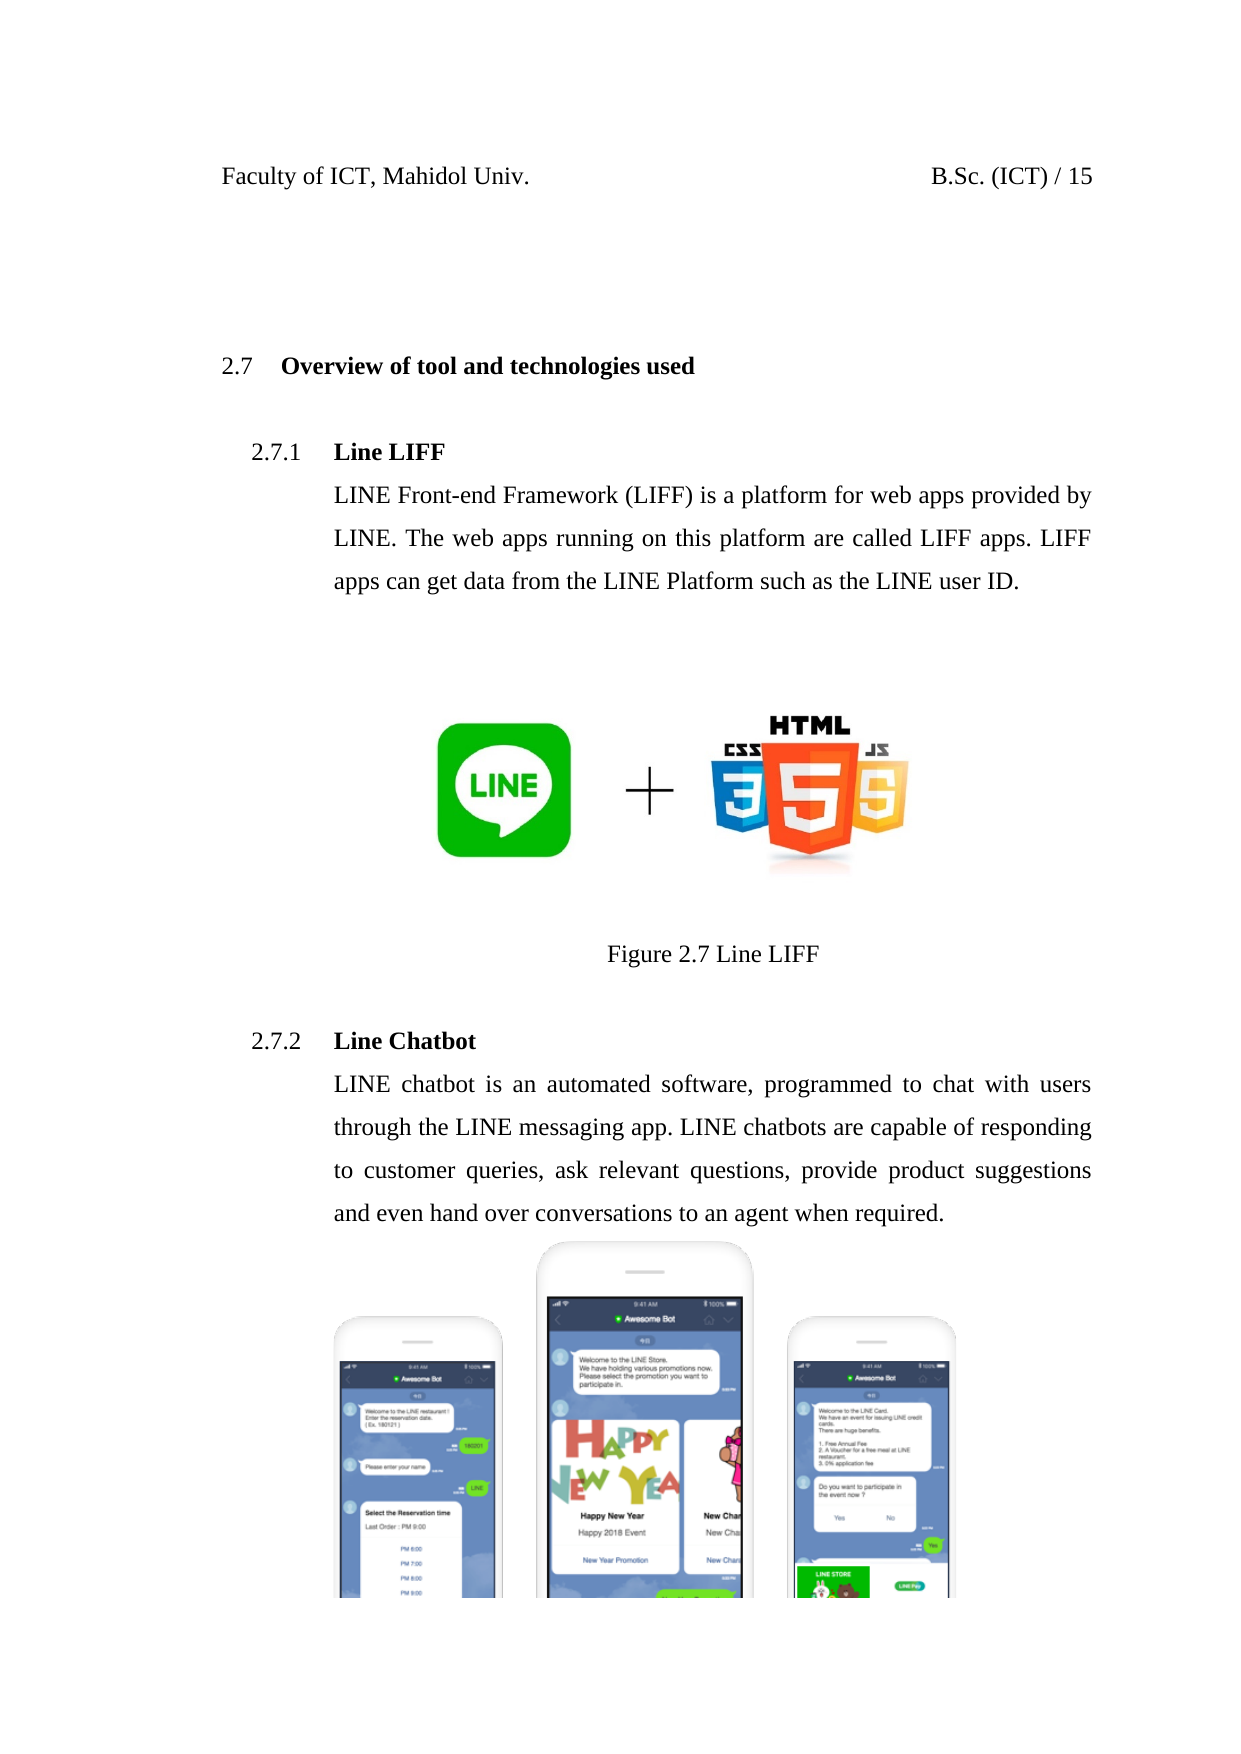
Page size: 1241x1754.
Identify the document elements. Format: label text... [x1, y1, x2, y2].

picture [333, 652, 1015, 926]
text LINE chatbot is an automated software, programmed to chat with users through the LINE messaging app. LINE chatbots are capable of responding to customer queries, ask relevant questions, provide product suggestions and even hand over conversations to an agent when required. [334, 1069, 1092, 1227]
list Line LIFF [251, 437, 1092, 466]
picture [333, 1241, 957, 1598]
list Line Chatbot [251, 1026, 1092, 1054]
list Overview of tool and technologies used [221, 351, 1092, 379]
text LINE Front-end Framework (LIFF) is a platform for web apps provided by LINE. The web apps running on this platform are called LIFF apps. LIFF apps can get data from the LINE Platform such as the LINE user ID. [334, 480, 1092, 595]
text Figure 2.7 Line LIFF [334, 939, 1092, 968]
